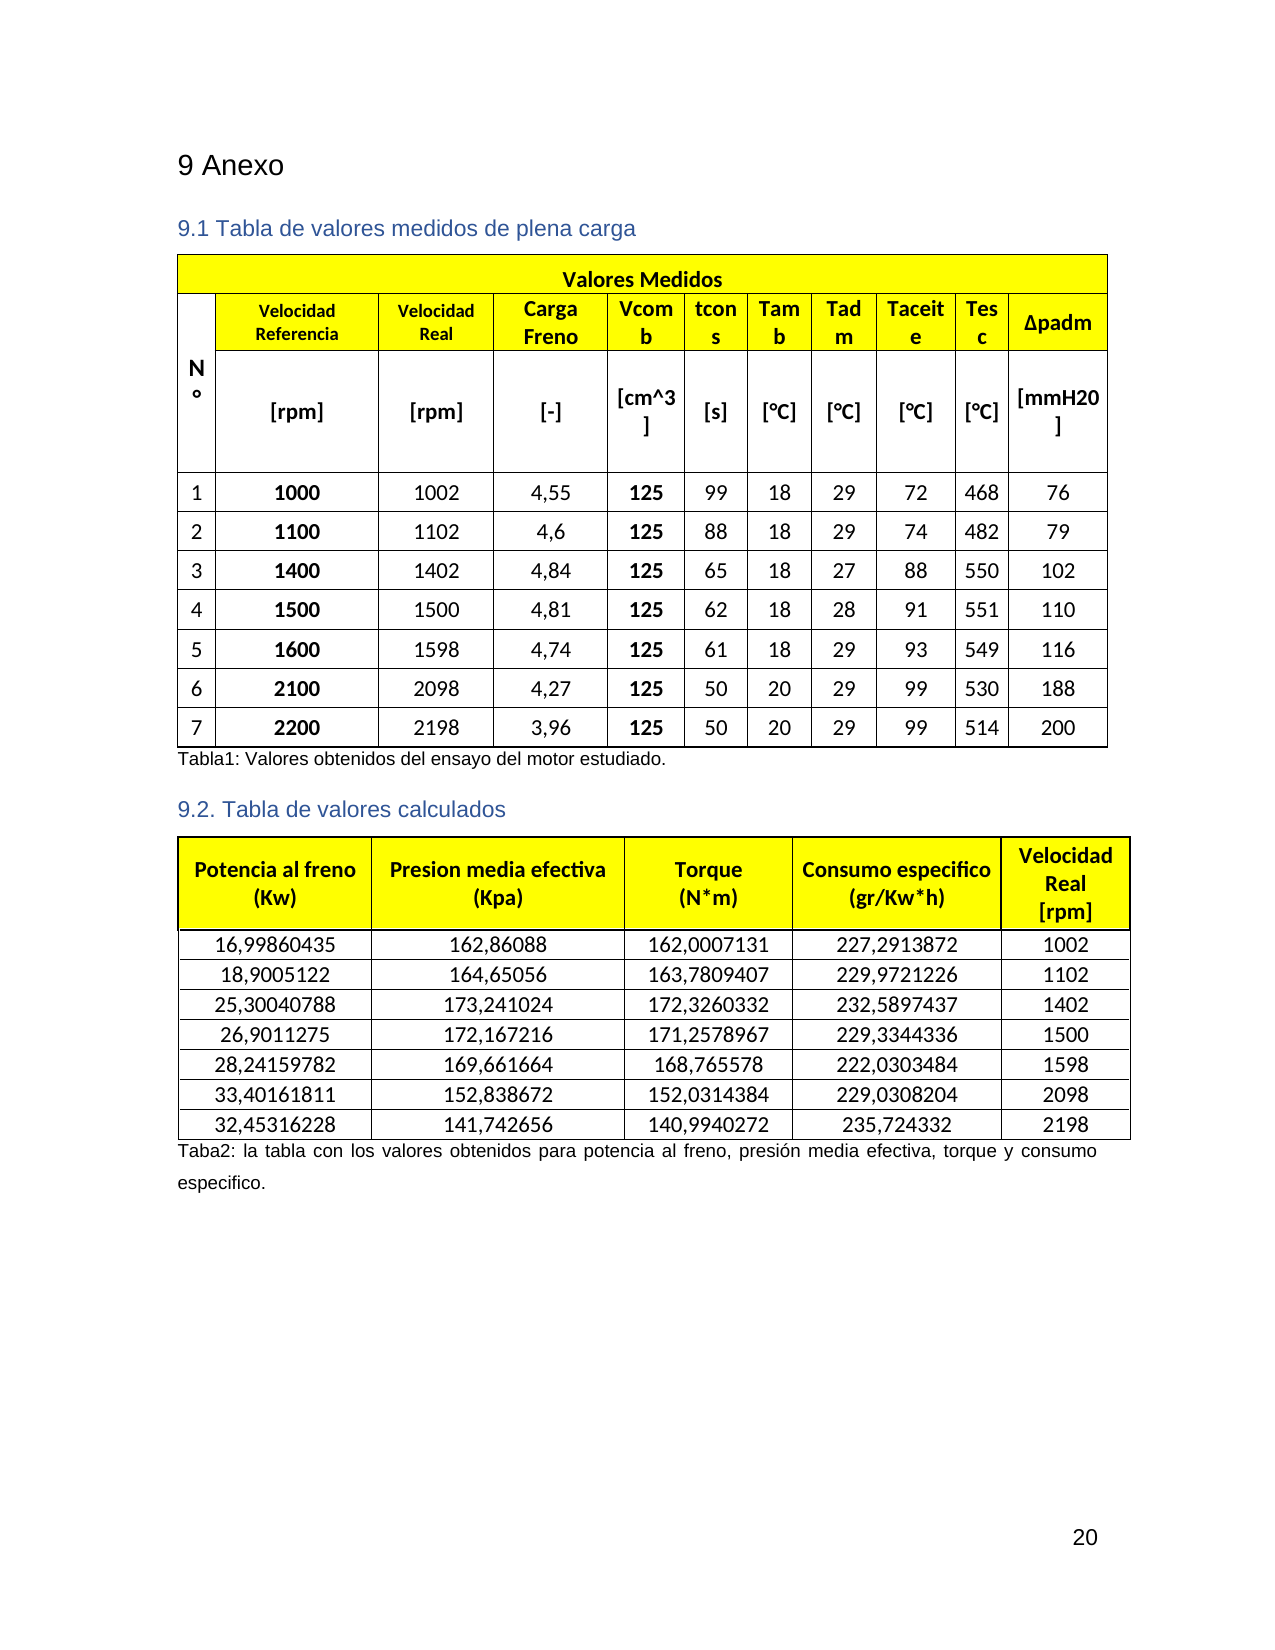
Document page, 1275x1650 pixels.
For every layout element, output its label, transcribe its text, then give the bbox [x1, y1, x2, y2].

table_cell 99 [877, 708, 955, 746]
subtitle 9 Anexo [177, 148, 1098, 181]
table_header Potencia al freno (Kw) [179, 838, 371, 928]
table_cell 141,742656 [372, 1110, 624, 1138]
table_cell 169,661664 [372, 1050, 624, 1078]
table_cell 172,3260332 [625, 990, 792, 1018]
table_cell 125 [608, 669, 684, 707]
table_cell 3,96 [494, 708, 607, 746]
table_cell Carga Freno [494, 294, 607, 350]
table_cell 3 [178, 551, 215, 589]
table_cell 227,2913872 [793, 931, 1001, 958]
table_cell 2100 [216, 669, 378, 707]
table_cell 1100 [216, 512, 378, 550]
table_cell [mmH20] [1009, 351, 1107, 472]
table_cell [rpm] [379, 351, 493, 472]
table_cell 2198 [379, 708, 493, 746]
table_cell 1600 [216, 630, 378, 668]
table_cell 1 [178, 473, 215, 511]
table_cell 4 [178, 590, 215, 629]
table_cell [rpm] [216, 351, 378, 472]
table_cell 125 [608, 512, 684, 550]
table_cell 25,30040788 [179, 990, 371, 1018]
table_cell 88 [877, 551, 955, 589]
table_header Presion media efectiva (Kpa) [372, 838, 624, 928]
table_cell 551 [956, 590, 1008, 629]
table_cell 1002 [379, 473, 493, 511]
table_cell 1598 [1002, 1049, 1130, 1078]
table_cell [°C] [956, 351, 1008, 472]
table_cell 2 [178, 512, 215, 550]
table_cell 173,241024 [372, 990, 624, 1018]
table_cell 171,2578967 [625, 1020, 792, 1048]
text Taba2: la tabla con los valores obtenidos para potencia al freno, presión media efectiva, torque y consumo especifico. [177, 1140, 1098, 1193]
table_cell 229,9721226 [793, 960, 1001, 988]
table_cell 2200 [216, 708, 378, 746]
table_cell 74 [877, 512, 955, 550]
table_cell Velocidad Real [379, 294, 493, 350]
table_cell 1598 [379, 630, 493, 668]
table_cell 152,0314384 [625, 1080, 792, 1108]
table_cell 140,9940272 [625, 1110, 792, 1138]
table_cell 1000 [216, 473, 378, 511]
table_cell 2198 [1002, 1109, 1130, 1138]
table_cell 162,0007131 [625, 931, 792, 958]
table_cell 27 [812, 551, 876, 589]
table_cell 72 [877, 473, 955, 511]
text Tabla1: Valores obtenidos del ensayo del motor estudiado. [177, 748, 1098, 769]
table_cell 29 [812, 473, 876, 511]
table_cell [cm^3] [608, 351, 684, 472]
table_cell 1402 [1002, 989, 1130, 1018]
table_cell 530 [956, 669, 1008, 707]
table_cell 125 [608, 473, 684, 511]
table_cell 26,9011275 [179, 1020, 371, 1048]
table_cell 1500 [379, 590, 493, 629]
table_header Velocidad Real [rpm] [1002, 838, 1129, 928]
table_cell 16,99860435 [179, 930, 371, 958]
table_cell 172,167216 [372, 1020, 624, 1048]
table_cell [°C] [748, 351, 811, 472]
table_cell 4,6 [494, 512, 607, 550]
table_cell 28 [812, 590, 876, 629]
table_cell 168,765578 [625, 1050, 792, 1078]
table_cell 20 [748, 708, 811, 746]
table_cell 1500 [216, 590, 378, 629]
table_cell 4,84 [494, 551, 607, 589]
table_cell 18 [748, 630, 811, 668]
table_cell 18,9005122 [179, 960, 371, 988]
table_cell 162,86088 [372, 931, 624, 958]
table_cell 88 [685, 512, 747, 550]
table_cell 5 [178, 630, 215, 668]
table_cell 61 [685, 630, 747, 668]
table_cell 163,7809407 [625, 960, 792, 988]
table_cell 125 [608, 630, 684, 668]
table_cell Tadm [812, 294, 876, 350]
table_cell 4,55 [494, 473, 607, 511]
table_cell 99 [685, 473, 747, 511]
table_cell Taceite [877, 294, 955, 350]
table_cell 32,45316228 [179, 1110, 371, 1138]
table_cell 1002 [1002, 931, 1130, 958]
table_cell 79 [1009, 512, 1107, 550]
table_cell 4,27 [494, 669, 607, 707]
table_cell 514 [956, 708, 1008, 746]
table_cell 200 [1009, 708, 1107, 746]
table_cell Tesc [956, 294, 1008, 350]
table_header Torque (N*m) [625, 838, 792, 928]
table_cell 1500 [1002, 1019, 1130, 1048]
table_cell 29 [812, 669, 876, 707]
table_cell 1402 [379, 551, 493, 589]
table_cell Δpadm [1009, 294, 1107, 350]
table_cell 7 [178, 708, 215, 746]
table_cell 164,65056 [372, 960, 624, 988]
table_cell [°C] [877, 351, 955, 472]
table_cell 99 [877, 669, 955, 707]
table_cell 549 [956, 630, 1008, 668]
table_cell 116 [1009, 630, 1107, 668]
table_cell 2098 [379, 669, 493, 707]
table_cell 29 [812, 512, 876, 550]
table_cell 4,81 [494, 590, 607, 629]
subtitle 9.2. Tabla de valores calculados [177, 796, 1098, 823]
table_cell 125 [608, 708, 684, 746]
table_cell 20 [748, 669, 811, 707]
table_cell 29 [812, 630, 876, 668]
table_cell N° [178, 294, 215, 472]
table_cell 468 [956, 473, 1008, 511]
table_cell [s] [685, 351, 747, 472]
table_cell 18 [748, 590, 811, 629]
table_cell 76 [1009, 473, 1107, 511]
table_cell Tamb [748, 294, 811, 350]
table_header Valores Medidos [178, 255, 1107, 293]
table_cell 28,24159782 [179, 1050, 371, 1078]
table_header Consumo especifico (gr/Kw*h) [793, 838, 1000, 928]
table_cell 62 [685, 590, 747, 629]
table_cell tcons [685, 294, 747, 350]
table_cell 110 [1009, 590, 1107, 629]
table_cell 18 [748, 512, 811, 550]
table_cell Velocidad Referencia [216, 294, 378, 350]
table_cell 222,0303484 [793, 1050, 1001, 1078]
table_cell 229,3344336 [793, 1020, 1001, 1048]
table_cell 482 [956, 512, 1008, 550]
table_cell 2098 [1002, 1079, 1130, 1108]
table_cell 93 [877, 630, 955, 668]
table_cell 50 [685, 669, 747, 707]
table_cell 1102 [379, 512, 493, 550]
table_cell 232,5897437 [793, 990, 1001, 1018]
table_cell 125 [608, 551, 684, 589]
table_cell Vcomb [608, 294, 684, 350]
table_cell 1400 [216, 551, 378, 589]
table_cell 50 [685, 708, 747, 746]
table_cell 125 [608, 590, 684, 629]
table_cell 4,74 [494, 630, 607, 668]
table_cell 235,724332 [793, 1110, 1001, 1138]
table_cell 18 [748, 551, 811, 589]
table_cell 188 [1009, 669, 1107, 707]
table_cell [-] [494, 351, 607, 472]
table_cell 6 [178, 669, 215, 707]
table_cell [°C] [812, 351, 876, 472]
table_cell 18 [748, 473, 811, 511]
table_cell 152,838672 [372, 1080, 624, 1108]
subtitle 9.1 Tabla de valores medidos de plena carga [177, 214, 1098, 241]
table_cell 102 [1009, 551, 1107, 589]
table_cell 91 [877, 590, 955, 629]
table_cell 1102 [1002, 959, 1130, 988]
table_cell 65 [685, 551, 747, 589]
table_cell 229,0308204 [793, 1080, 1001, 1108]
table_cell 29 [812, 708, 876, 746]
table_cell 550 [956, 551, 1008, 589]
table_cell 33,40161811 [179, 1080, 371, 1108]
